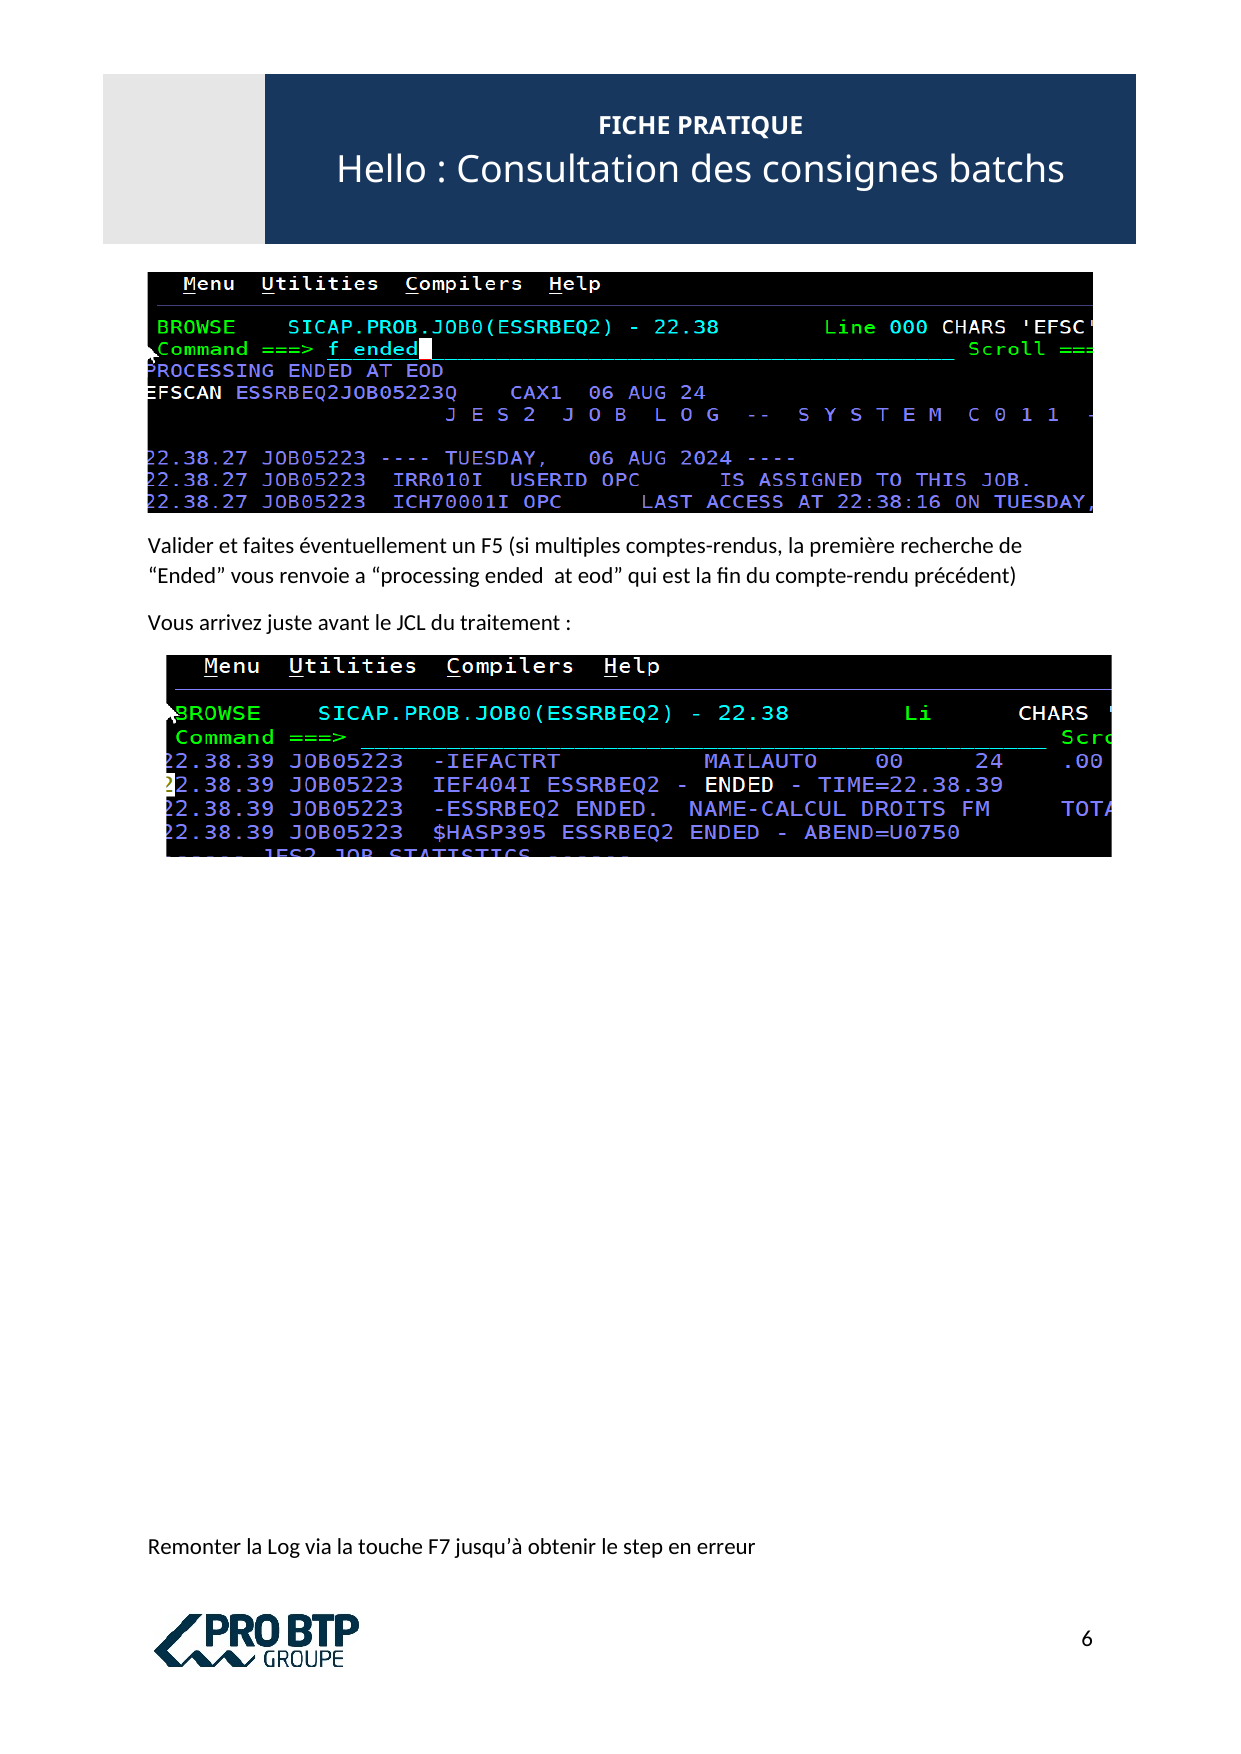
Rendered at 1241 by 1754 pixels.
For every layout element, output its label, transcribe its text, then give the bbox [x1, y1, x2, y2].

text Valider et faites éventuellement un F5 (si multiples comptes-rendus, la première recherche de “Ended” vous renvoie a “processing ended at eod” qui est la fin du compte-rendu précédent) [148, 531, 1093, 590]
text Remonter la Log via la touche F7 jusqu’à obtenir le step en erreur [148, 1532, 1093, 1560]
picture [152, 1613, 359, 1667]
picture [147, 272, 1093, 513]
text Vous arrivez juste avant le JCL du traitement : [148, 608, 1093, 637]
